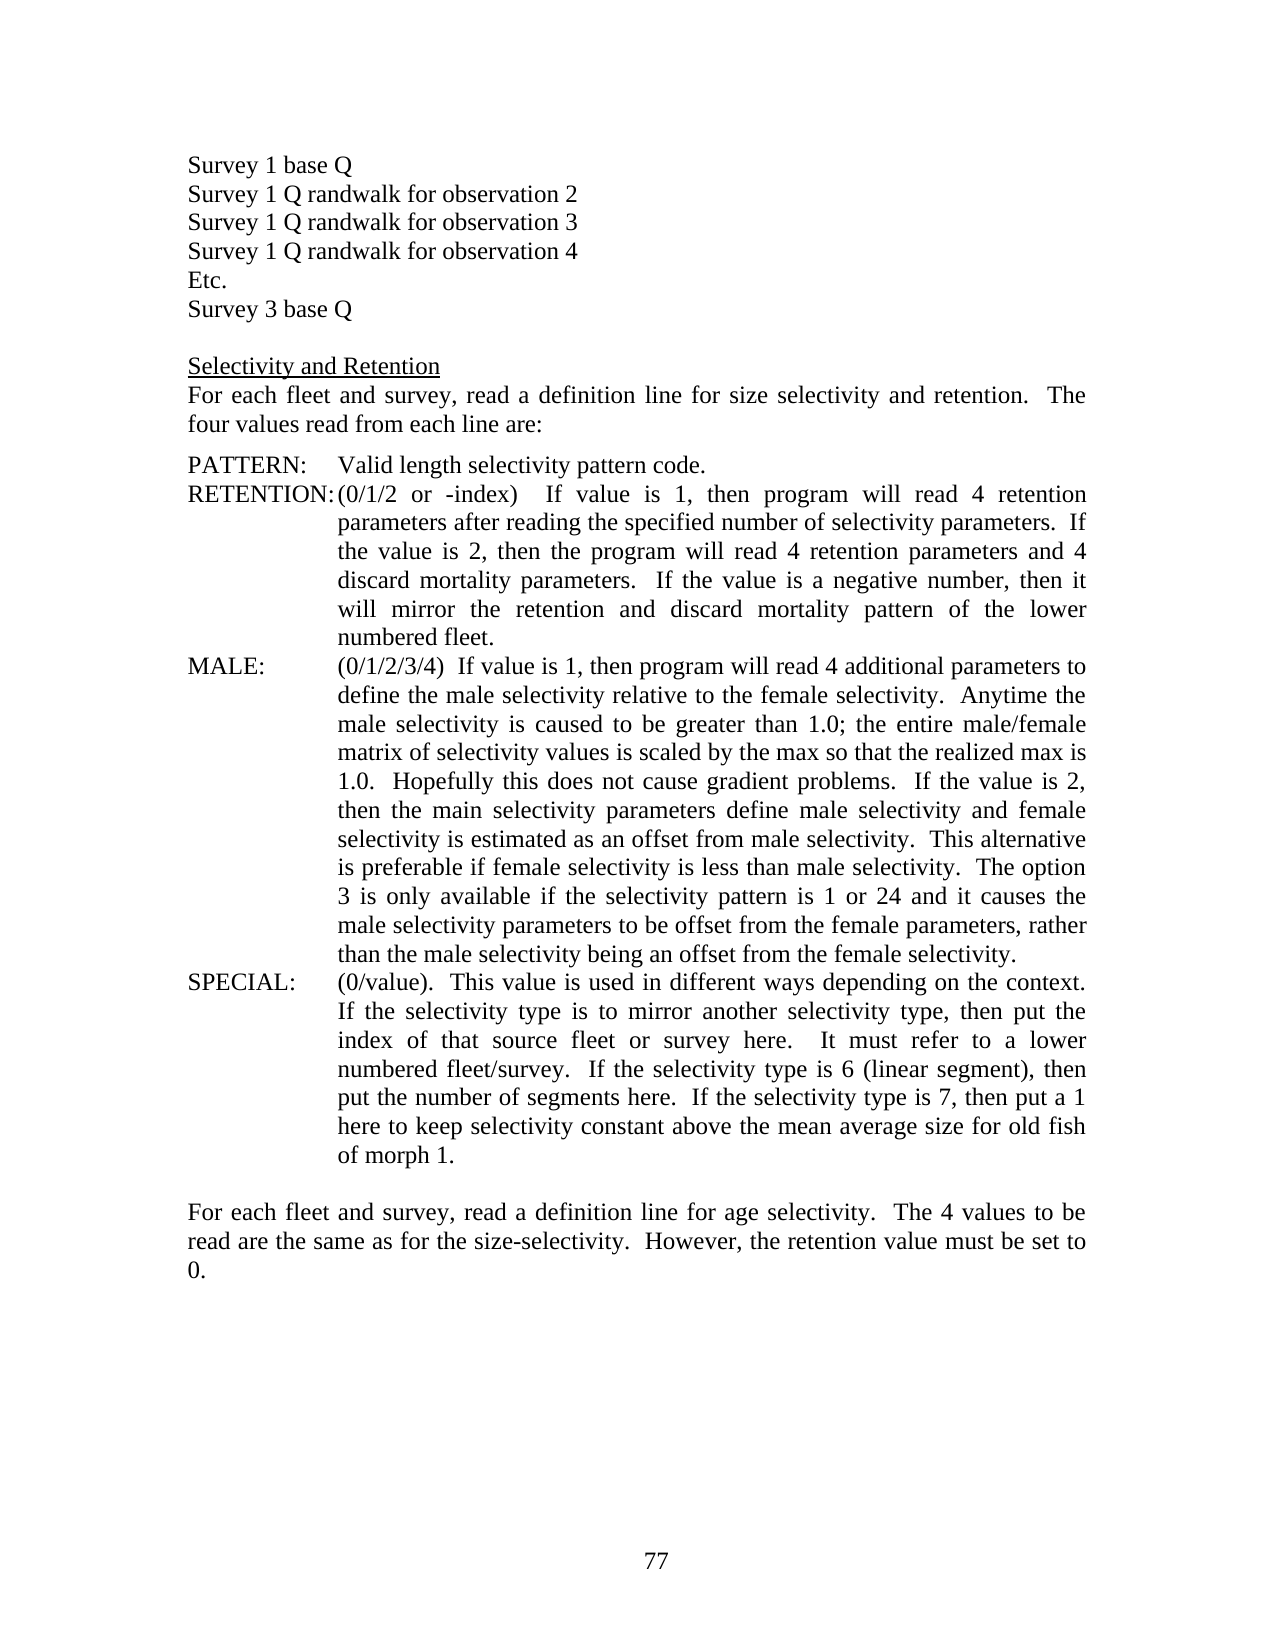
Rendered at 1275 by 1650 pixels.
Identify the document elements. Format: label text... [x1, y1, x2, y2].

text RETENTION: (0/1/2 or -index) If value is 1, then program will read 4 retention parameters after reading the specified number of selectivity parameters. If the value is 2, then the program will read 4 retention parameters and 4 discard mortality parameters. If the value is a negative number, then it will mirror the retention and discard mortality pattern of the lower numbered fleet. [187, 479, 1087, 651]
text SPECIAL: (0/value). This value is used in different ways depending on the context. If the selectivity type is to mirror another selectivity type, then put the index of that source fleet or survey here. It must refer to a lower numbered fleet/survey. If the selectivity type is 6 (linear segment), then put the number of segments here. If the selectivity type is 7, then put a 1 here to keep selectivity constant above the mean average size for old fish of morph 1. [187, 967, 1087, 1169]
text Survey 1 Q randwalk for observation 4 [187, 236, 1087, 265]
text For each fleet and survey, read a definition line for age selectivity. The 4 values to be read are the same as for the size-selectivity. However, the retention value must be set to 0. [187, 1197, 1087, 1284]
text MALE: (0/1/2/3/4) If value is 1, then program will read 4 additional parameters to define the male selectivity relative to the female selectivity. Anytime the male selectivity is caused to be greater than 1.0; the entire male/female matrix of selectivity values is scaled by the max so that the realized max is 1.0. Hopefully this does not cause gradient problems. If the value is 2, then the main selectivity parameters define male selectivity and female selectivity is estimated as an offset from male selectivity. This alternative is preferable if female selectivity is less than male selectivity. The option 3 is only available if the selectivity pattern is 1 or 24 and it causes the male selectivity parameters to be offset from the female parameters, rather than the male selectivity being an offset from the female selectivity. [187, 651, 1087, 967]
text Survey 1 Q randwalk for observation 2 [187, 179, 1087, 207]
subtitle Selectivity and Retention [187, 351, 1087, 380]
text Survey 1 base Q [187, 150, 1087, 179]
text For each fleet and survey, read a definition line for size selectivity and retention. The four values read from each line are: [187, 380, 1087, 437]
text Survey 3 base Q [187, 294, 1087, 322]
text Survey 1 Q randwalk for observation 3 [187, 207, 1087, 236]
text PATTERN: Valid length selectivity pattern code. [187, 450, 1087, 479]
text Etc. [187, 265, 1087, 294]
